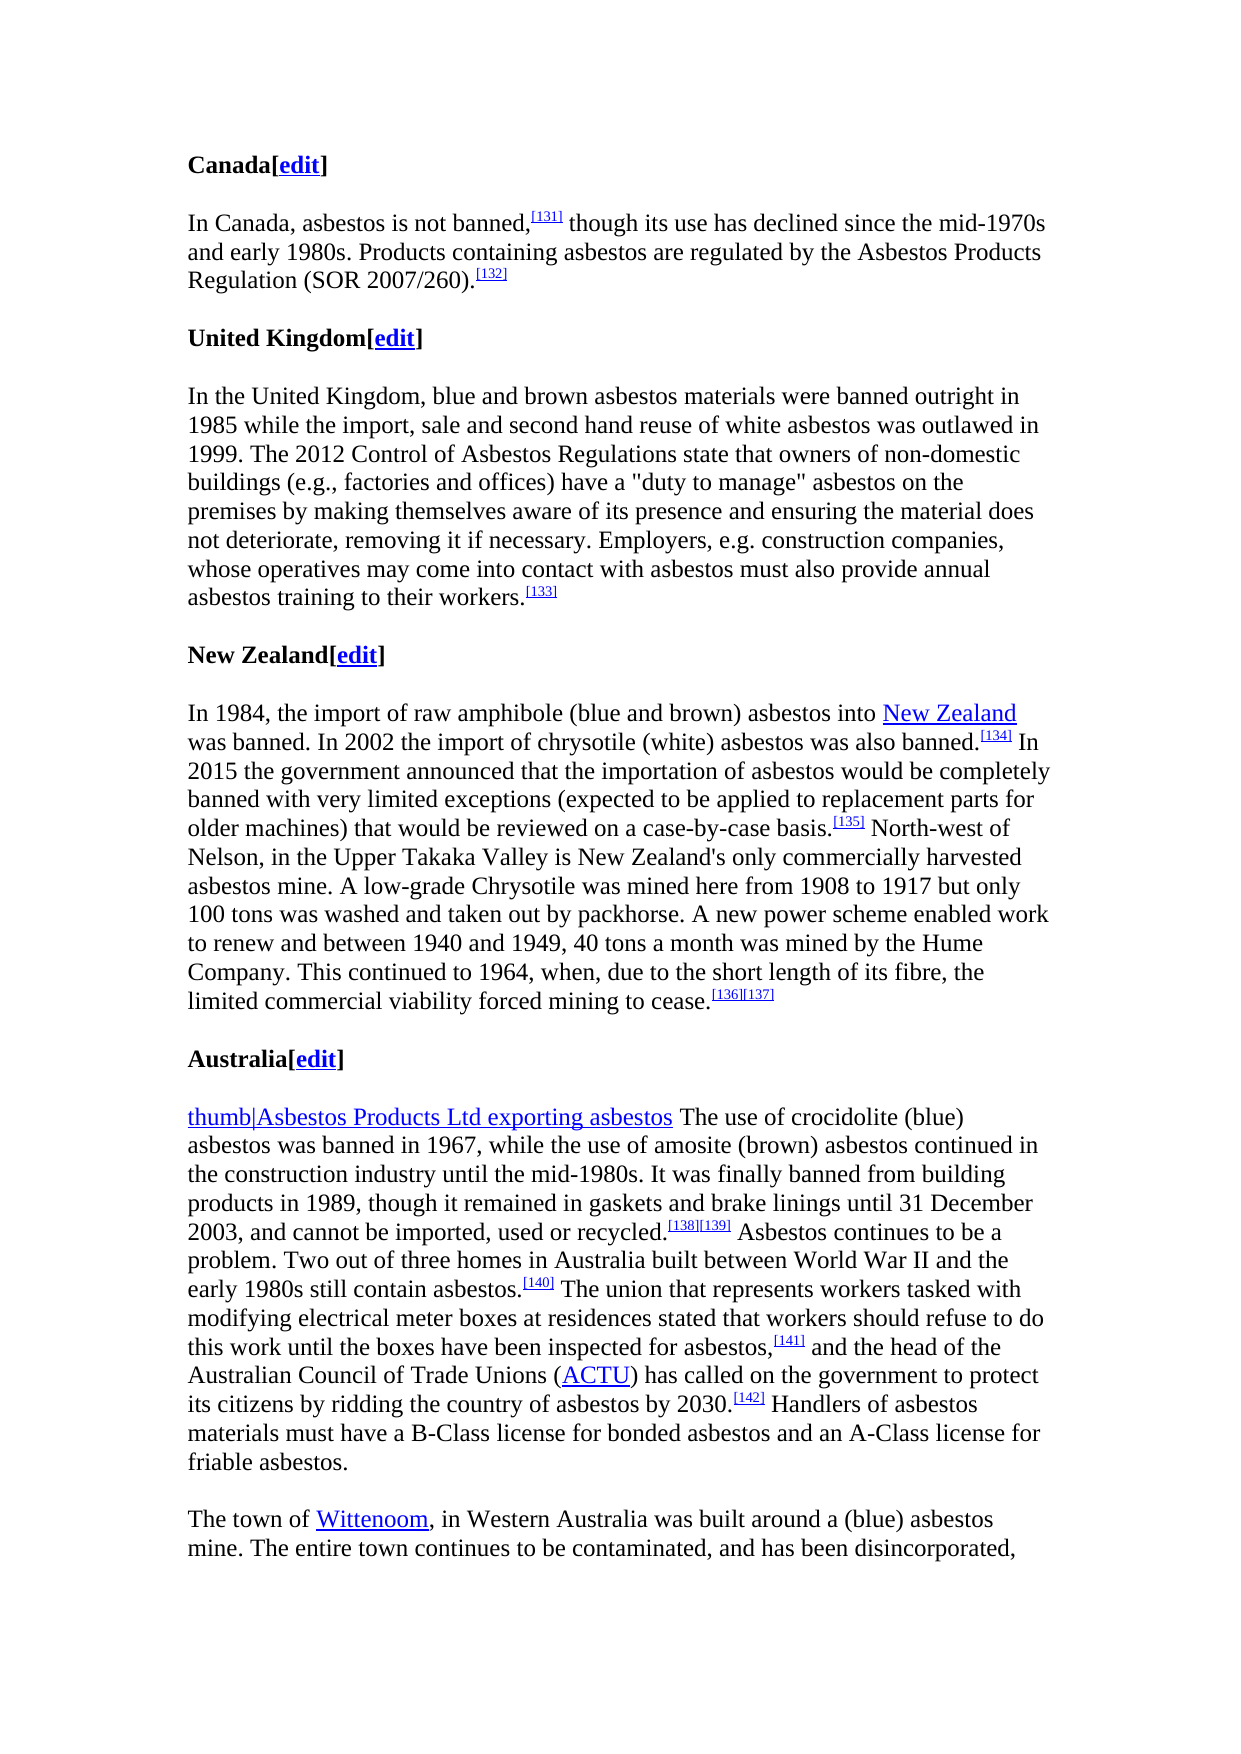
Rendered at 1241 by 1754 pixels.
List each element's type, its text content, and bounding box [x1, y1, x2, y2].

text In the United Kingdom, blue and brown asbestos materials were banned outright in 1985 while the import, sale and second hand reuse of white asbestos was outlawed in 1999. The 2012 Control of Asbestos Regulations state that owners of non-domestic buildings (e.g., factories and offices) have a "duty to manage" asbestos on the premises by making themselves aware of its presence and ensuring the material does not deteriorate, removing it if necessary. Employers, e.g. construction companies, whose operatives may come into contact with asbestos must also provide annual asbestos training to their workers.[133] [187, 381, 1053, 611]
text In 1984, the import of raw amphibole (blue and brown) asbestos into New Zealand was banned. In 2002 the import of chrysotile (white) asbestos was also banned.[134] In 2015 the government announced that the importation of asbestos would be completely banned with very limited exceptions (expected to be applied to replacement parts for older machines) that would be reviewed on a case-by-case basis.[135] North-west of Nelson, in the Upper Takaka Valley is New Zealand's only commercially harvested asbestos mine. A low-grade Chrysotile was mined here from 1908 to 1917 but only 100 tons was washed and taken out by packhorse. A new power scheme enabled work to renew and between 1940 and 1949, 40 tons a month was mined by the Hume Company. This continued to 1964, when, due to the short length of its fibre, the limited commercial viability forced mining to cease.[136][137] [187, 698, 1053, 1014]
subtitle New Zealand[edit] [187, 640, 1053, 669]
subtitle Australia[edit] [187, 1044, 1053, 1072]
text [187, 1504, 1053, 1562]
text thumb|Asbestos Products Ltd exporting asbestos The use of crocidolite (blue) asbestos was banned in 1967, while the use of amosite (brown) asbestos continued in the construction industry until the mid-1980s. It was finally banned from building products in 1989, though it remained in gaskets and brake linings until 31 December 2003, and cannot be imported, used or recycled.[138][139] Asbestos continues to be a problem. Two out of three homes in Australia built between World War II and the early 1980s still contain asbestos.[140] The union that represents workers tasked with modifying electrical meter boxes at residences stated that workers should refuse to do this work until the boxes have been inspected for asbestos,[141] and the head of the Australian Council of Trade Unions (ACTU) has called on the government to protect its citizens by ridding the country of asbestos by 2030.[142] Handlers of asbestos materials must have a B-Class license for bonded asbestos and an A-Class license for friable asbestos. [187, 1102, 1053, 1475]
subtitle Canada[edit] [187, 150, 1053, 179]
text In Canada, asbestos is not banned,[131] though its use has declined since the mid-1970s and early 1980s. Products containing asbestos are regulated by the Asbestos Products Regulation (SOR 2007/260).[132] [187, 208, 1053, 294]
subtitle United Kingdom[edit] [187, 323, 1053, 352]
